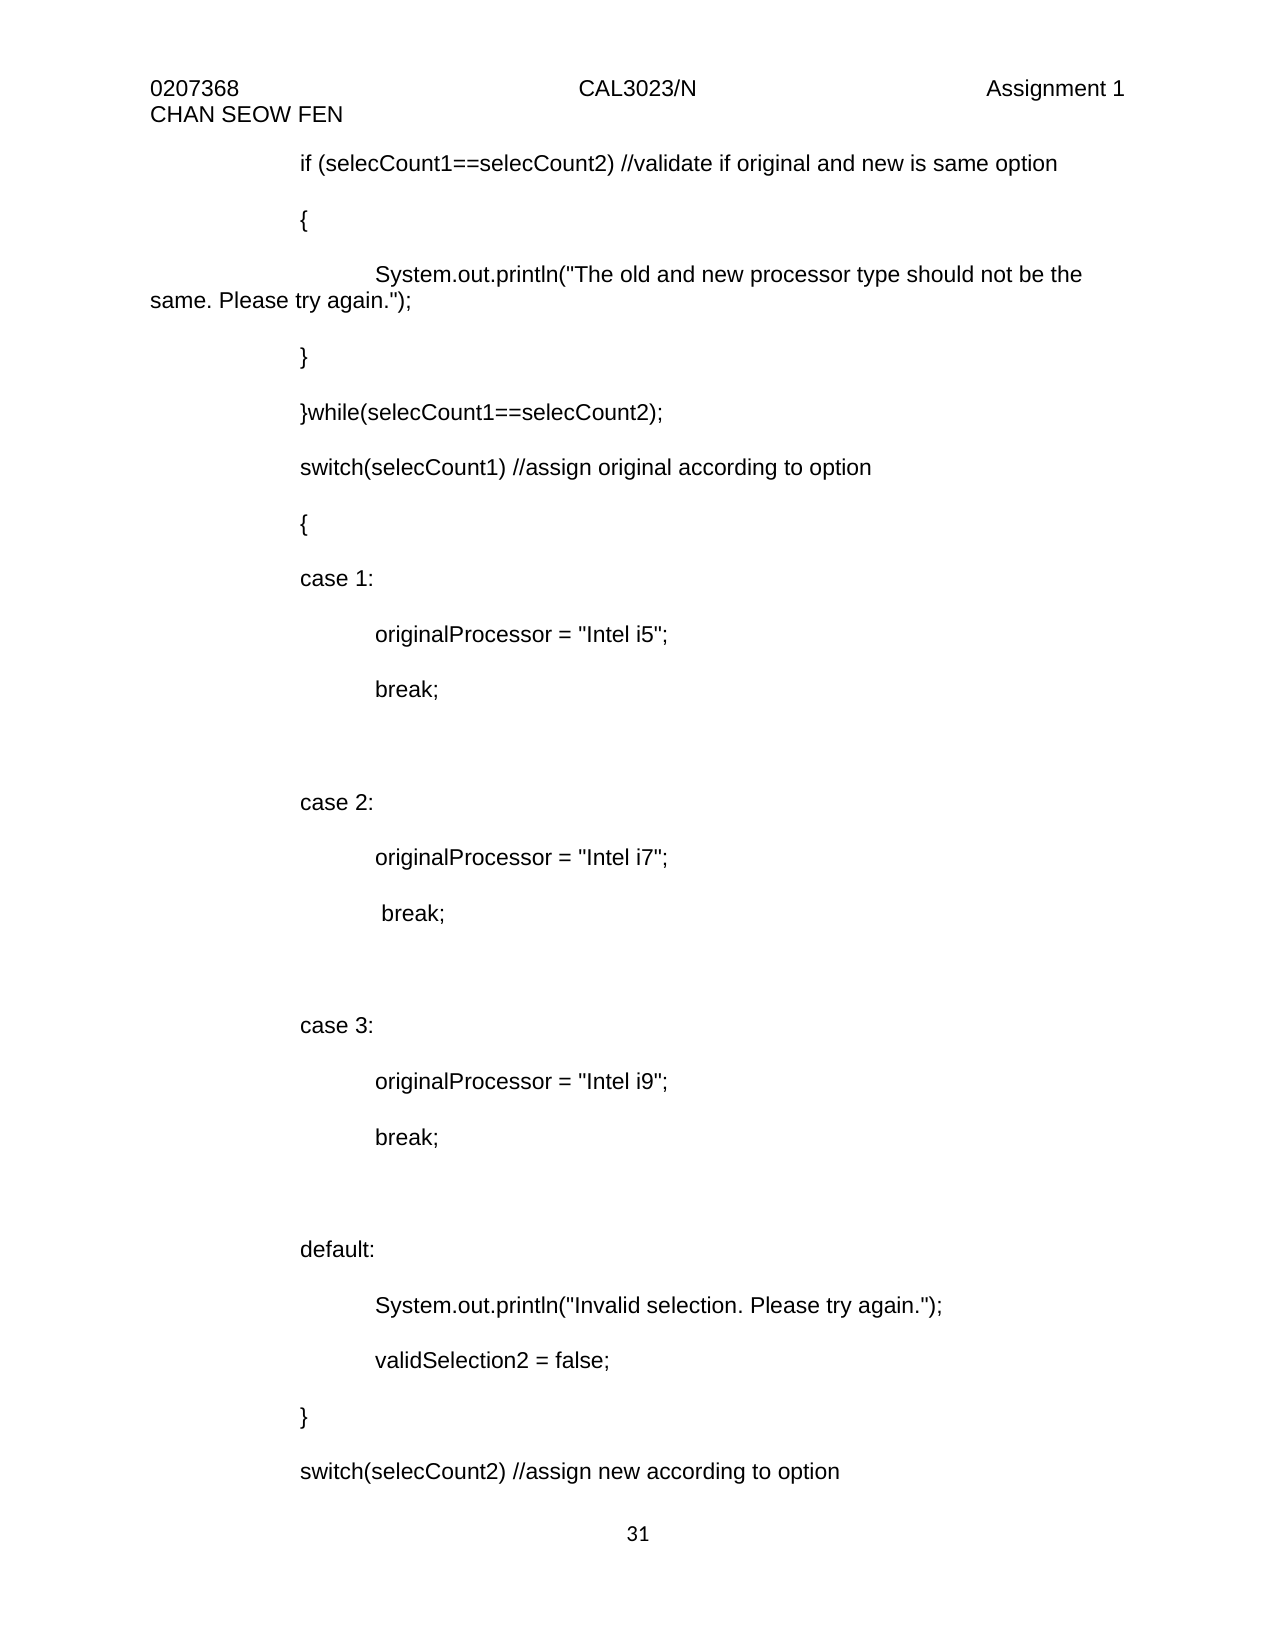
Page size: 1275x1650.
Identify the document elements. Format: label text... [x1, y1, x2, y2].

text } [150, 343, 1125, 369]
text case 2: [150, 789, 1125, 815]
text System.out.println("The old and new processor type should not be the same. Please try again."); [150, 261, 1125, 314]
text originalProcessor = "Intel i7"; [150, 844, 1125, 871]
text default: [150, 1236, 1125, 1263]
text { [150, 206, 1125, 232]
text validSelection2 = false; [150, 1347, 1125, 1374]
text originalProcessor = "Intel i5"; [150, 621, 1125, 647]
text { [150, 509, 1125, 536]
text switch(selecCount2) //assign new according to option [150, 1458, 1125, 1485]
text }while(selecCount1==selecCount2); [150, 398, 1125, 425]
text originalProcessor = "Intel i9"; [150, 1068, 1125, 1094]
text switch(selecCount1) //assign original according to option [150, 454, 1125, 480]
text System.out.println("Invalid selection. Please try again."); [150, 1292, 1125, 1318]
text case 1: [150, 565, 1125, 591]
text case 3: [150, 1012, 1125, 1039]
text break; [150, 900, 1125, 926]
text break; [150, 1123, 1125, 1150]
text break; [150, 676, 1125, 702]
text if (selecCount1==selecCount2) //validate if original and new is same option [150, 150, 1125, 176]
text } [150, 1403, 1125, 1429]
